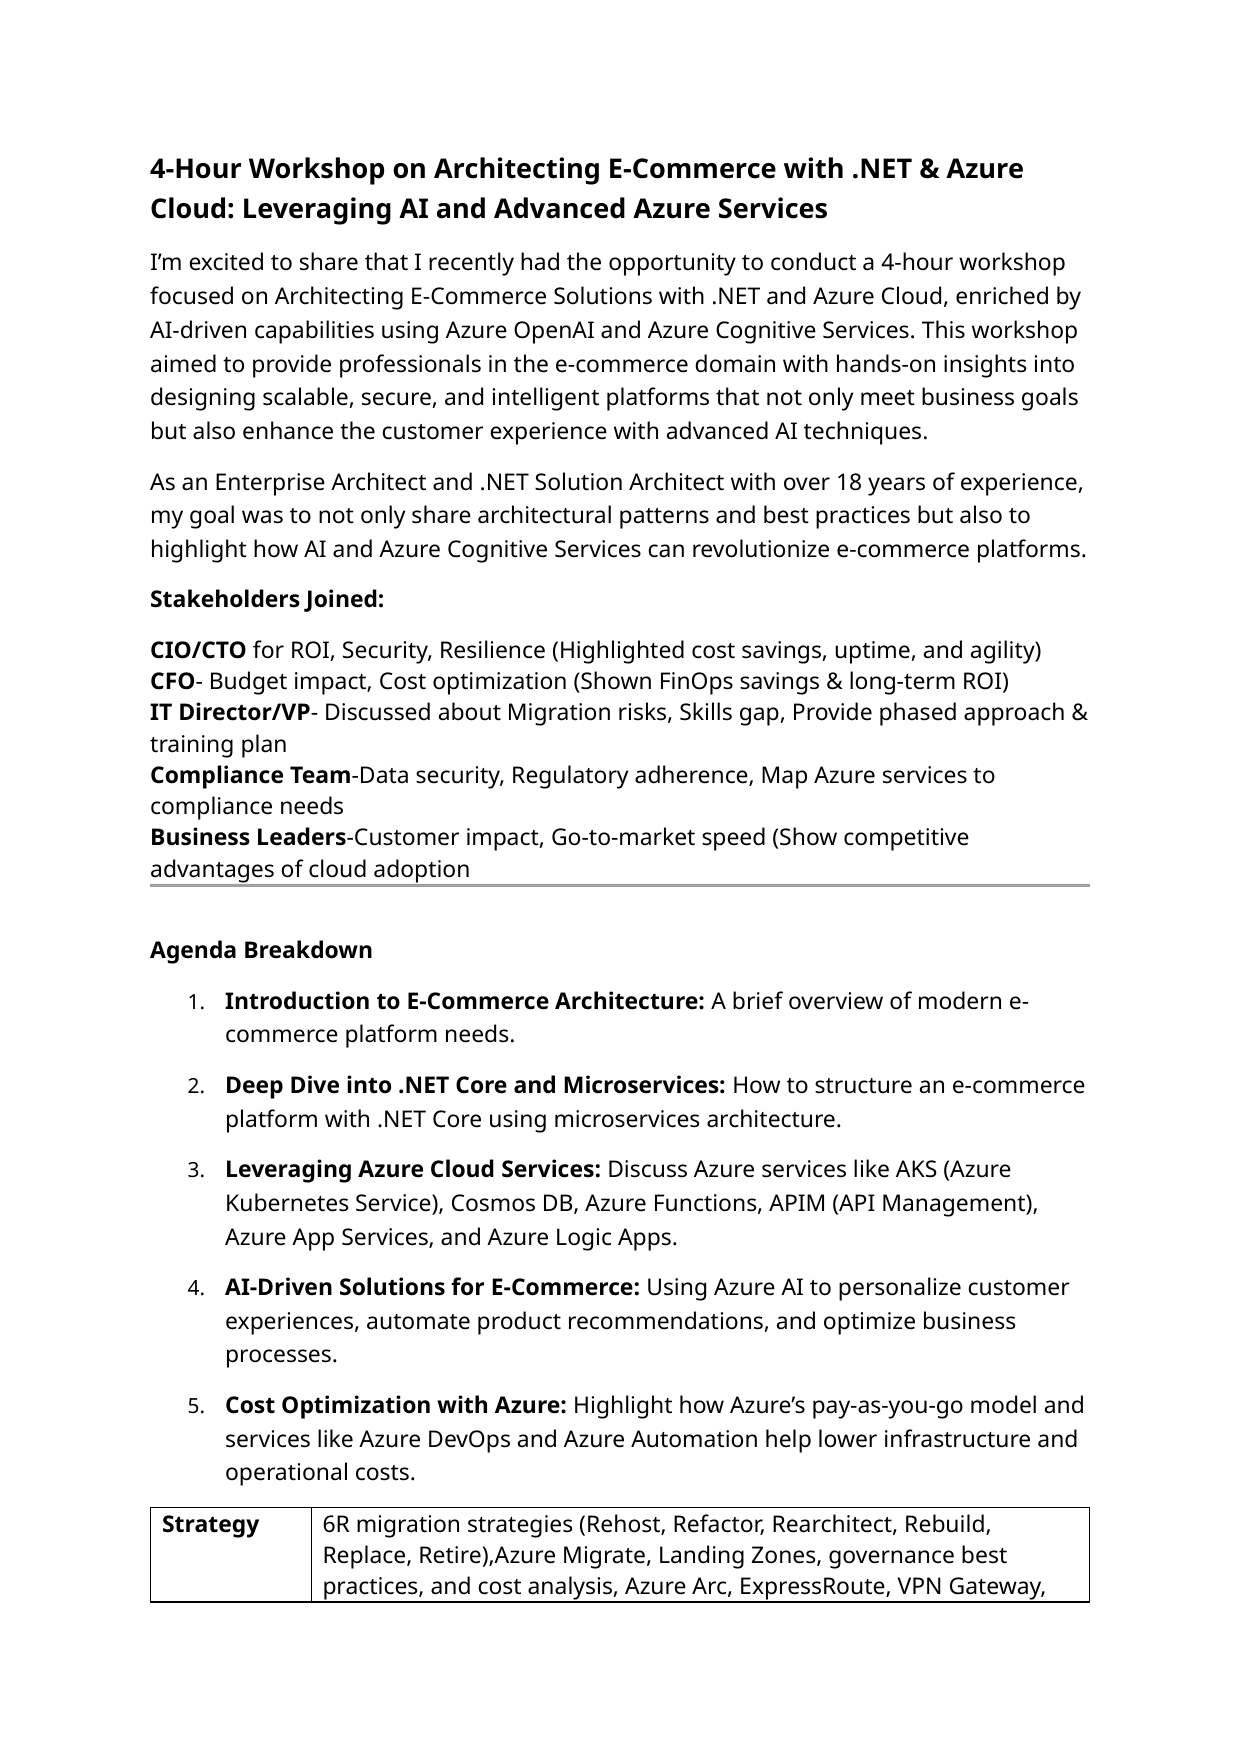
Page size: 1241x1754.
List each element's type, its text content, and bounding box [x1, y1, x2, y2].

list Deep Dive into .NET Core and Microservices: How to structure an e-commerce platform with .NET Core using microservices architecture. [187, 1069, 1090, 1134]
text I’m excited to share that I recently had the opportunity to conduct a 4-hour workshop focused on Architecting E-Commerce Solutions with .NET and Azure Cloud, enriched by AI-driven capabilities using Azure OpenAI and Azure Cognitive Services. This workshop aimed to provide professionals in the e-commerce domain with hands-on insights into designing scalable, secure, and intelligent platforms that not only meet business goals but also enhance the customer experience with advanced AI techniques. [150, 246, 1090, 446]
list Leveraging Azure Cloud Services: Discuss Azure services like AKS (Azure Kubernetes Service), Cosmos DB, Azure Functions, APIM (API Management), Azure App Services, and Azure Logic Apps. [187, 1153, 1090, 1252]
text Compliance Team-Data security, Regulatory adherence, Map Azure services to compliance needs [150, 759, 1090, 821]
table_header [312, 1508, 1089, 1601]
text Stakeholders Joined: [150, 583, 1090, 614]
text 4-Hour Workshop on Architecting E-Commerce with .NET & Azure Cloud: Leveraging AI and Advanced Azure Services [150, 150, 1090, 227]
list AI-Driven Solutions for E-Commerce: Using Azure AI to personalize customer experiences, automate product recommendations, and optimize business processes. [187, 1271, 1090, 1369]
text Agenda Breakdown [150, 934, 1090, 965]
text CIO/CTO for ROI, Security, Resilience (Highlighted cost savings, uptime, and agility) [150, 634, 1090, 665]
text CFO- Budget impact, Cost optimization (Shown FinOps savings & long-term ROI) [150, 665, 1090, 696]
list Introduction to E-Commerce Architecture: A brief overview of modern e-commerce platform needs. [187, 984, 1090, 1049]
text IT Director/VP- Discussed about Migration risks, Skills gap, Provide phased approach & training plan [150, 696, 1090, 759]
table_header Strategy [151, 1508, 311, 1601]
text As an Enterprise Architect and .NET Solution Architect with over 18 years of experience, my goal was to not only share architectural patterns and best practices but also to highlight how AI and Azure Cognitive Services can revolutionize e-commerce platforms. [150, 465, 1090, 564]
text Business Leaders-Customer impact, Go-to-market speed (Show competitive advantages of cloud adoption [150, 821, 1090, 883]
list Cost Optimization with Azure: Highlight how Azure’s pay-as-you-go model and services like Azure DevOps and Azure Automation help lower infrastructure and operational costs. [187, 1389, 1090, 1487]
